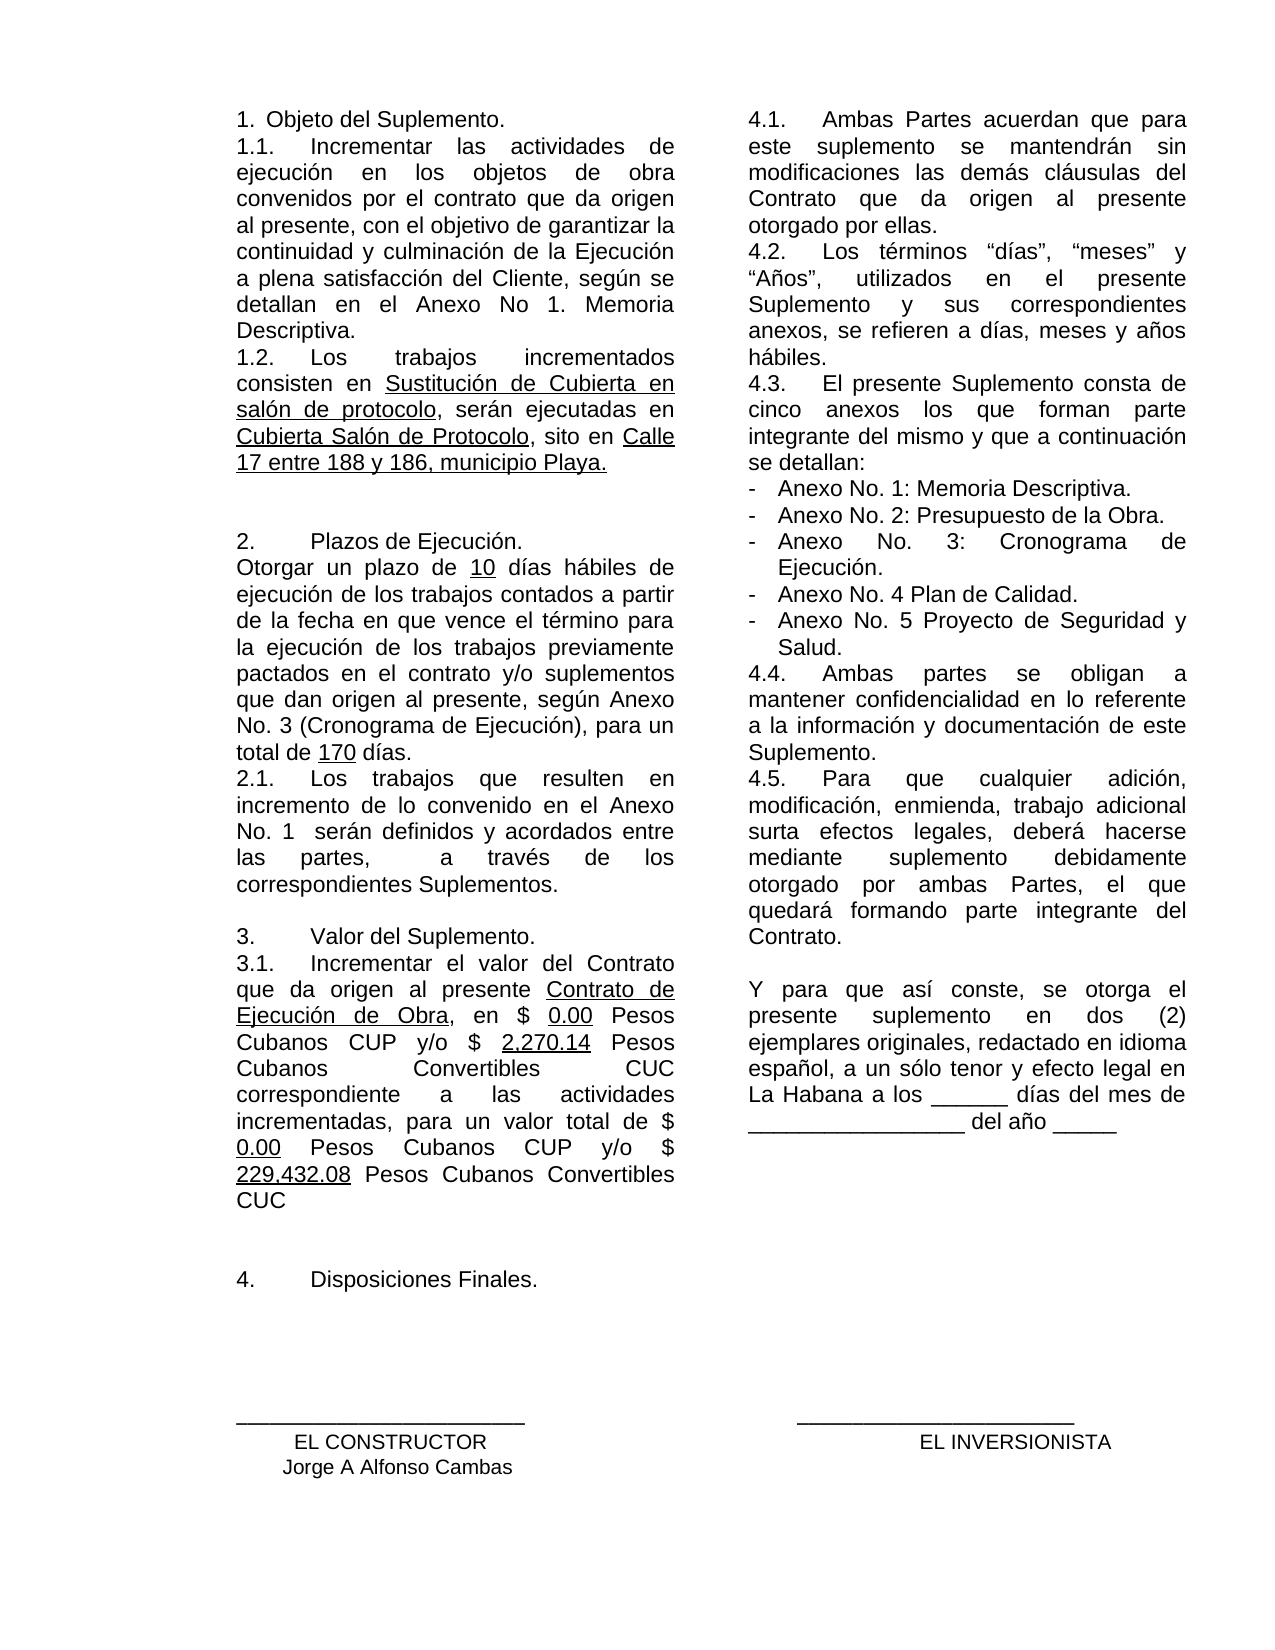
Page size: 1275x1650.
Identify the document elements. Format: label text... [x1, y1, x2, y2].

list Anexo No. 4 Plan de Calidad. [748, 581, 1187, 607]
list Valor del Suplemento. [236, 923, 675, 950]
list Anexo No. 3: Cronograma de Ejecución. [748, 528, 1187, 581]
list Disposiciones Finales. [236, 1266, 675, 1292]
list El presente Suplemento consta de cinco anexos los que forman parte integrante del mismo y que a continuación se detallan: [748, 370, 1187, 475]
text Y para que así conste, se otorga el presente suplemento en dos (2) ejemplares originales, redactado en idioma español, a un sólo tenor y efecto legal en La Habana a los ______ días del mes de _________________ del año _____ [748, 976, 1187, 1134]
text Otorgar un plazo de 10 días hábiles de ejecución de los trabajos contados a partir de la fecha en que vence el término para la ejecución de los trabajos previamente pactados en el contrato y/o suplementos que dan origen al presente, según Anexo No. 3 (Cronograma de Ejecución), para un total de 170 días. [236, 554, 675, 765]
list Ambas Partes acuerdan que para este suplemento se mantendrán sin modificaciones las demás cláusulas del Contrato que da origen al presente otorgado por ellas. [748, 106, 1187, 238]
list Plazos de Ejecución. [236, 528, 675, 554]
list Los términos “días”, “meses” y “Años”, utilizados en el presente Suplemento y sus correspondientes anexos, se refieren a días, meses y años hábiles. [748, 238, 1187, 370]
list Los trabajos incrementados consisten en Sustitución de Cubierta en salón de protocolo, serán ejecutadas en Cubierta Salón de Protocolo, sito en Calle 17 entre 188 y 186, municipio Playa. [236, 343, 675, 475]
list Objeto del Suplemento. [236, 106, 675, 133]
list Anexo No. 1: Memoria Descriptiva. [748, 475, 1187, 502]
list Ambas partes se obligan a mantener confidencialidad en lo referente a la información y documentación de este Suplemento. [748, 660, 1187, 765]
list Incrementar el valor del Contrato que da origen al presente Contrato de Ejecución de Obra, en $ 0.00 Pesos Cubanos CUP y/o $ 2,270.14 Pesos Cubanos Convertibles CUC correspondiente a las actividades incrementadas, para un valor total de $ 0.00 Pesos Cubanos CUP y/o $ 229,432.08 Pesos Cubanos Convertibles CUC [236, 950, 675, 1213]
list Los trabajos que resulten en incremento de lo convenido en el Anexo No. 1 serán definidos y acordados entre las partes, a través de los correspondientes Suplementos. [236, 765, 675, 897]
list Anexo No. 2: Presupuesto de la Obra. [748, 502, 1187, 528]
list Anexo No. 5 Proyecto de Seguridad y Salud. [748, 607, 1187, 660]
list Incrementar las actividades de ejecución en los objetos de obra convenidos por el contrato que da origen al presente, con el objetivo de garantizar la continuidad y culminación de la Ejecución a plena satisfacción del Cliente, según se detallan en el Anexo No 1. Memoria Descriptiva. [236, 133, 675, 343]
list Para que cualquier adición, modificación, enmienda, trabajo adicional surta efectos legales, deberá hacerse mediante suplemento debidamente otorgado por ambas Partes, el que quedará formando parte integrante del Contrato. [748, 765, 1187, 950]
